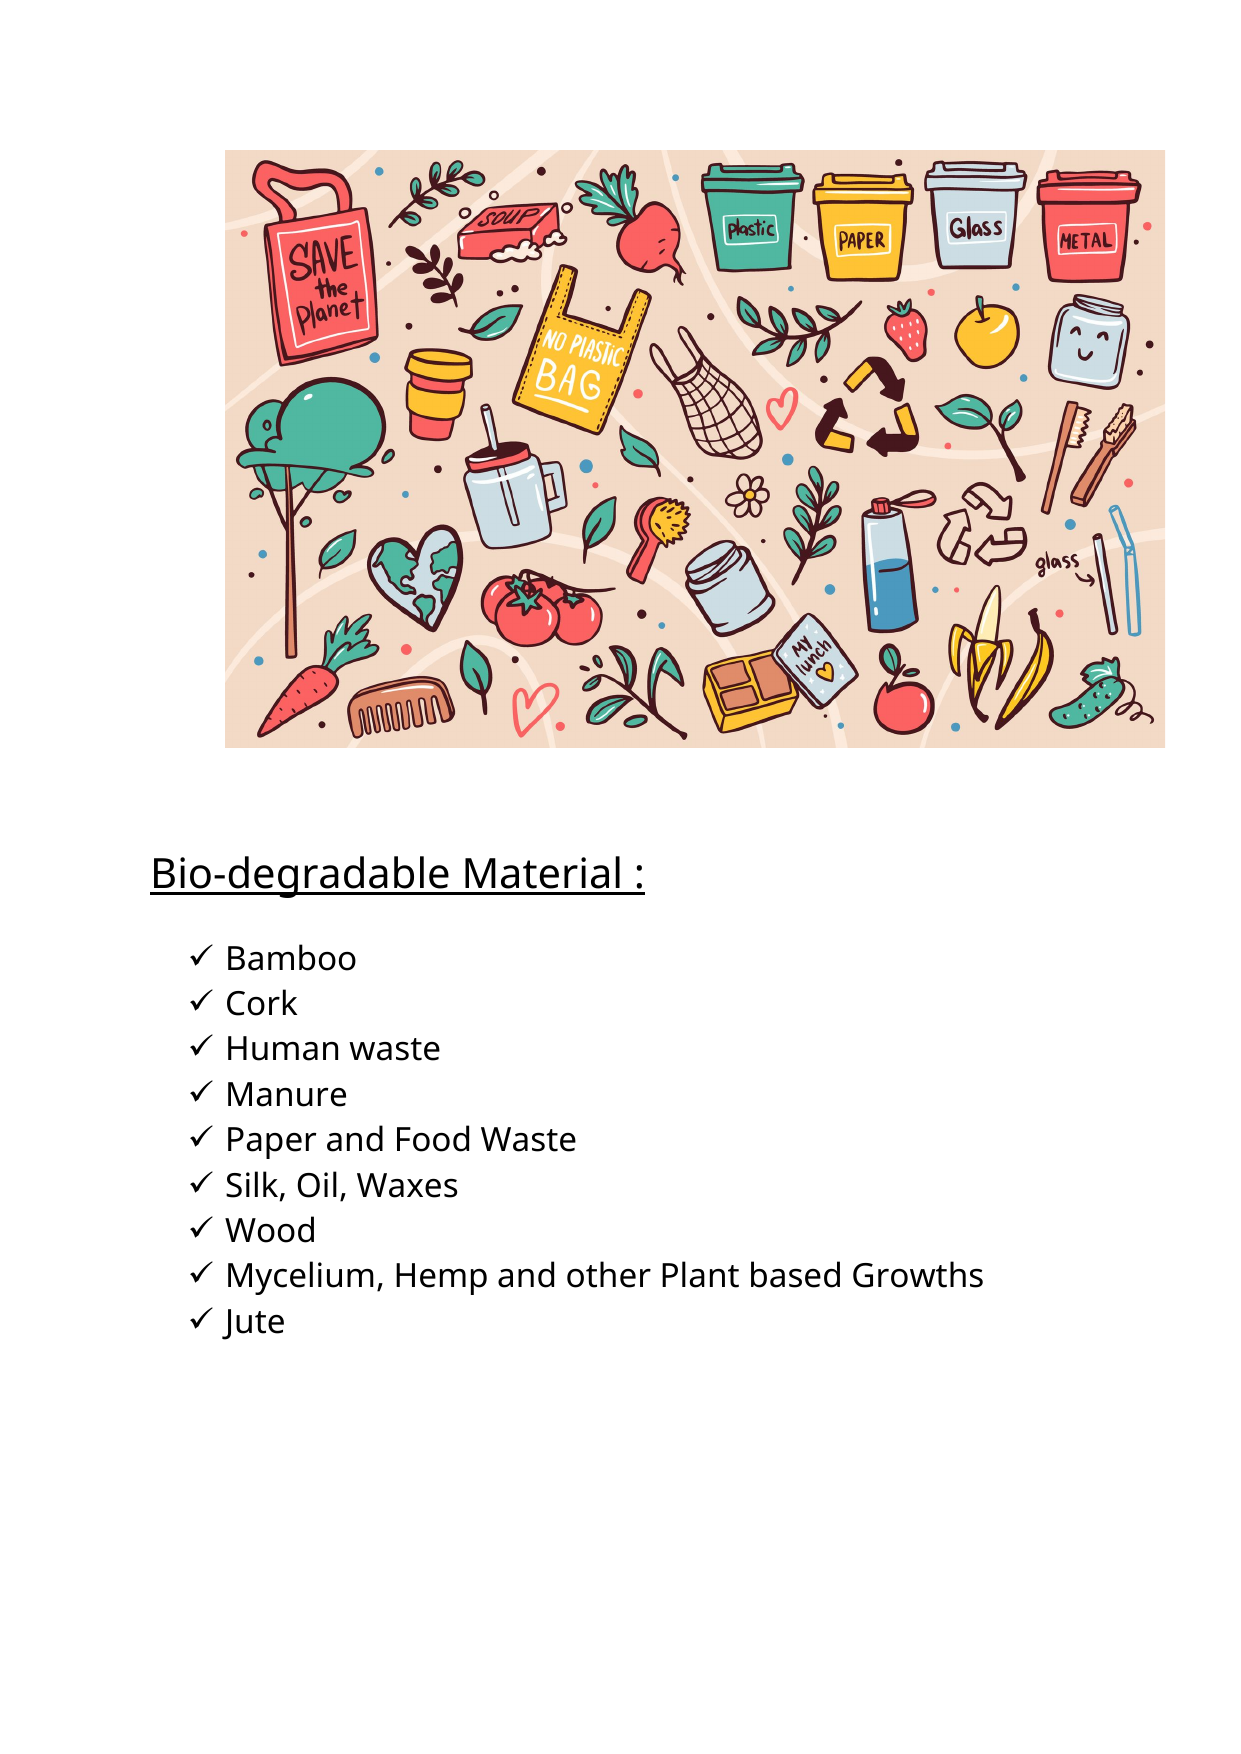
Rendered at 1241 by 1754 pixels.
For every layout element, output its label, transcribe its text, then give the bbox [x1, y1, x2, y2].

list Mycelium, Hemp and other Plant based Growths [187, 1252, 1090, 1298]
list Human waste [187, 1025, 1090, 1071]
list Wood [187, 1207, 1090, 1252]
list Paper and Food Waste [187, 1116, 1090, 1161]
list Silk, Oil, Waxes [187, 1161, 1090, 1207]
picture [225, 150, 1166, 748]
list Bamboo [187, 934, 1090, 980]
text Bio-degradable Material : [150, 844, 1090, 901]
list Cork [187, 980, 1090, 1025]
list Jute [187, 1298, 1090, 1343]
list Manure [187, 1071, 1090, 1116]
